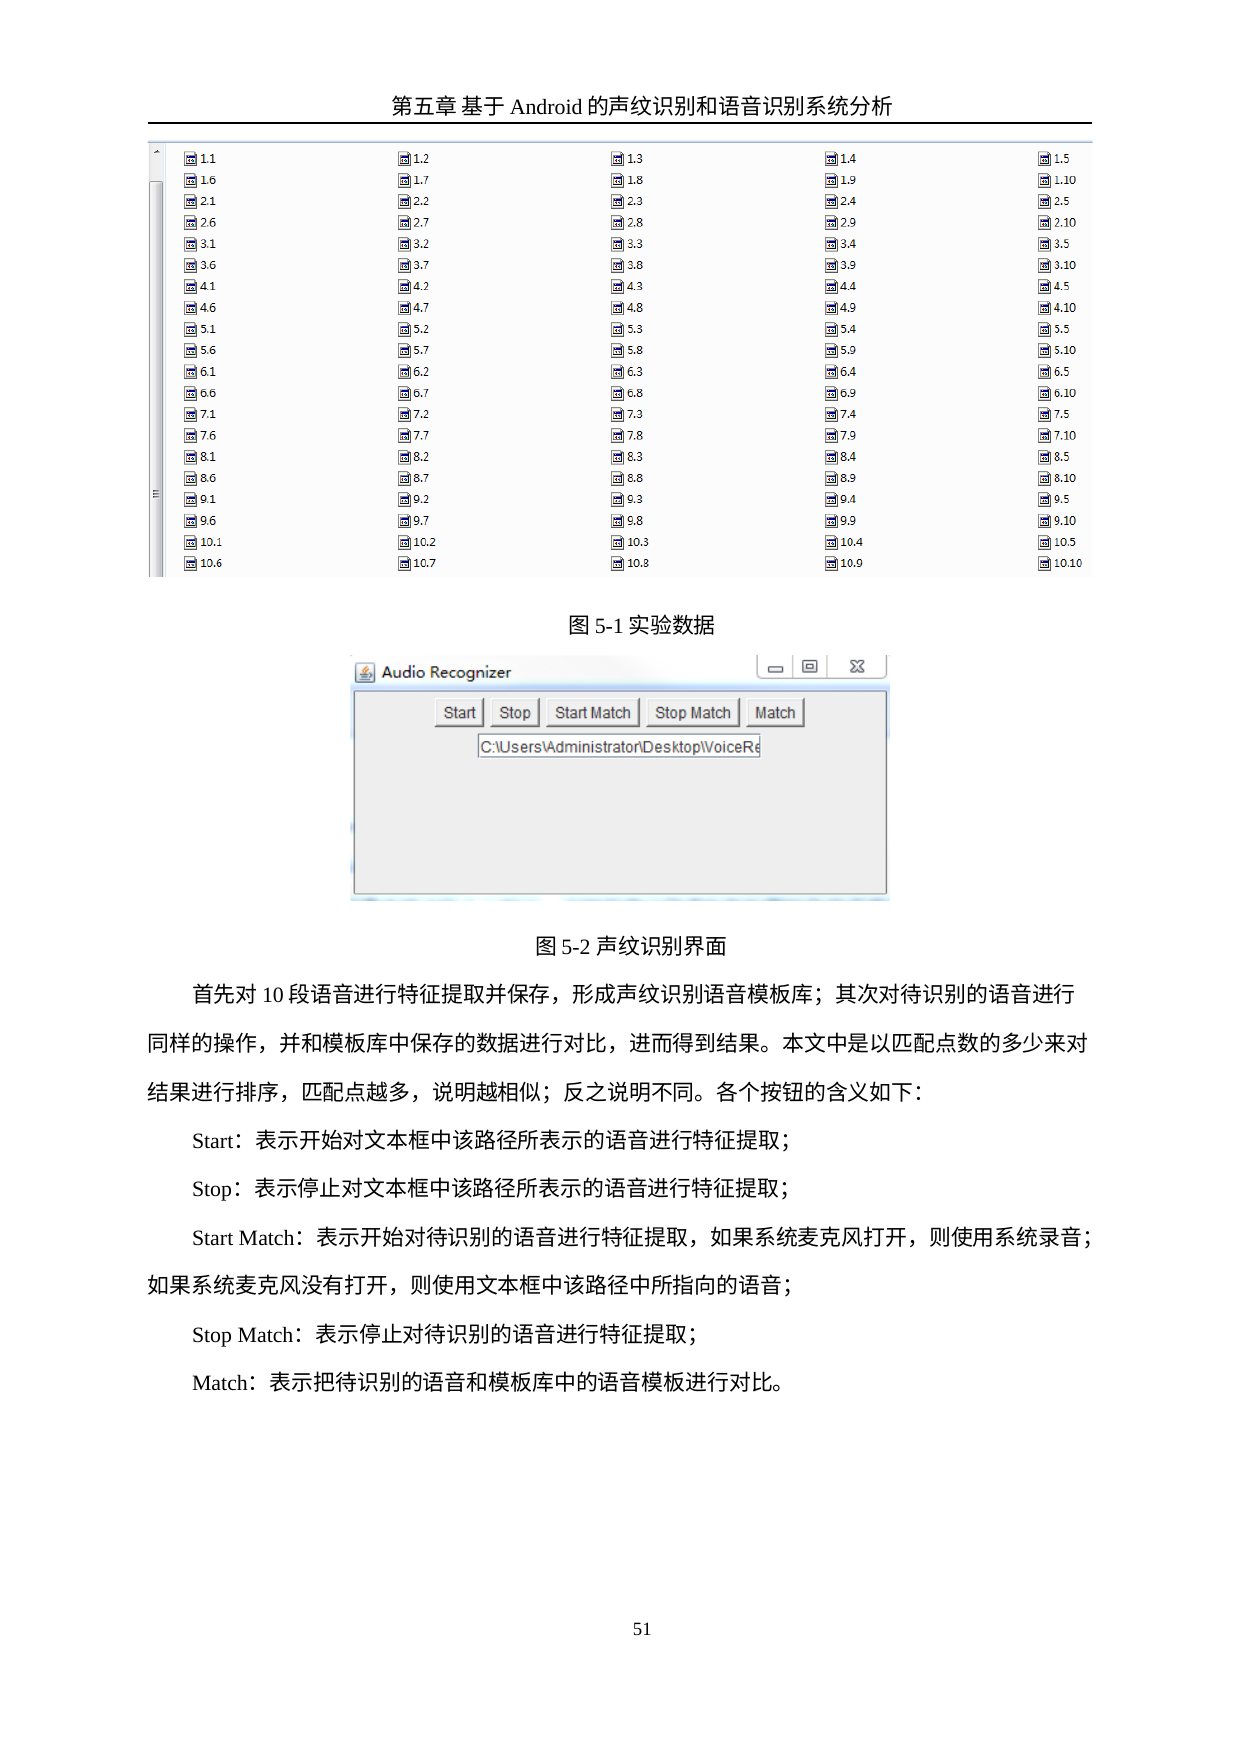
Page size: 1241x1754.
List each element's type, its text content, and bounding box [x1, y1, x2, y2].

text Start：表示开始对文本框中该路径所表示的语音进行特征提取； [148, 1123, 1092, 1155]
picture [147, 140, 1093, 577]
picture [350, 655, 890, 901]
text 首先对10段语音进行特征提取并保存，形成声纹识别语音模板库；其次对待识别的语音进行同样的操作，并和模板库中保存的数据进行对比，进而得到结果。本文中是以匹配点数的多少来对结果进行排序，匹配点越多，说明越相似；反之说明不同。各个按钮的含义如下： [148, 977, 1092, 1107]
text 图5-1实验数据 [148, 607, 1092, 640]
text Stop Match：表示停止对待识别的语音进行特征提取； [148, 1316, 1092, 1349]
text Match：表示把待识别的语音和模板库中的语音模板进行对比。 [148, 1365, 1092, 1397]
text Start Match：表示开始对待识别的语音进行特征提取，如果系统麦克风打开，则使用系统录音；如果系统麦克风没有打开，则使用文本框中该路径中所指向的语音； [148, 1219, 1092, 1301]
text 图5-2 声纹识别界面 [148, 928, 1092, 961]
text Stop：表示停止对文本框中该路径所表示的语音进行特征提取； [148, 1171, 1092, 1203]
